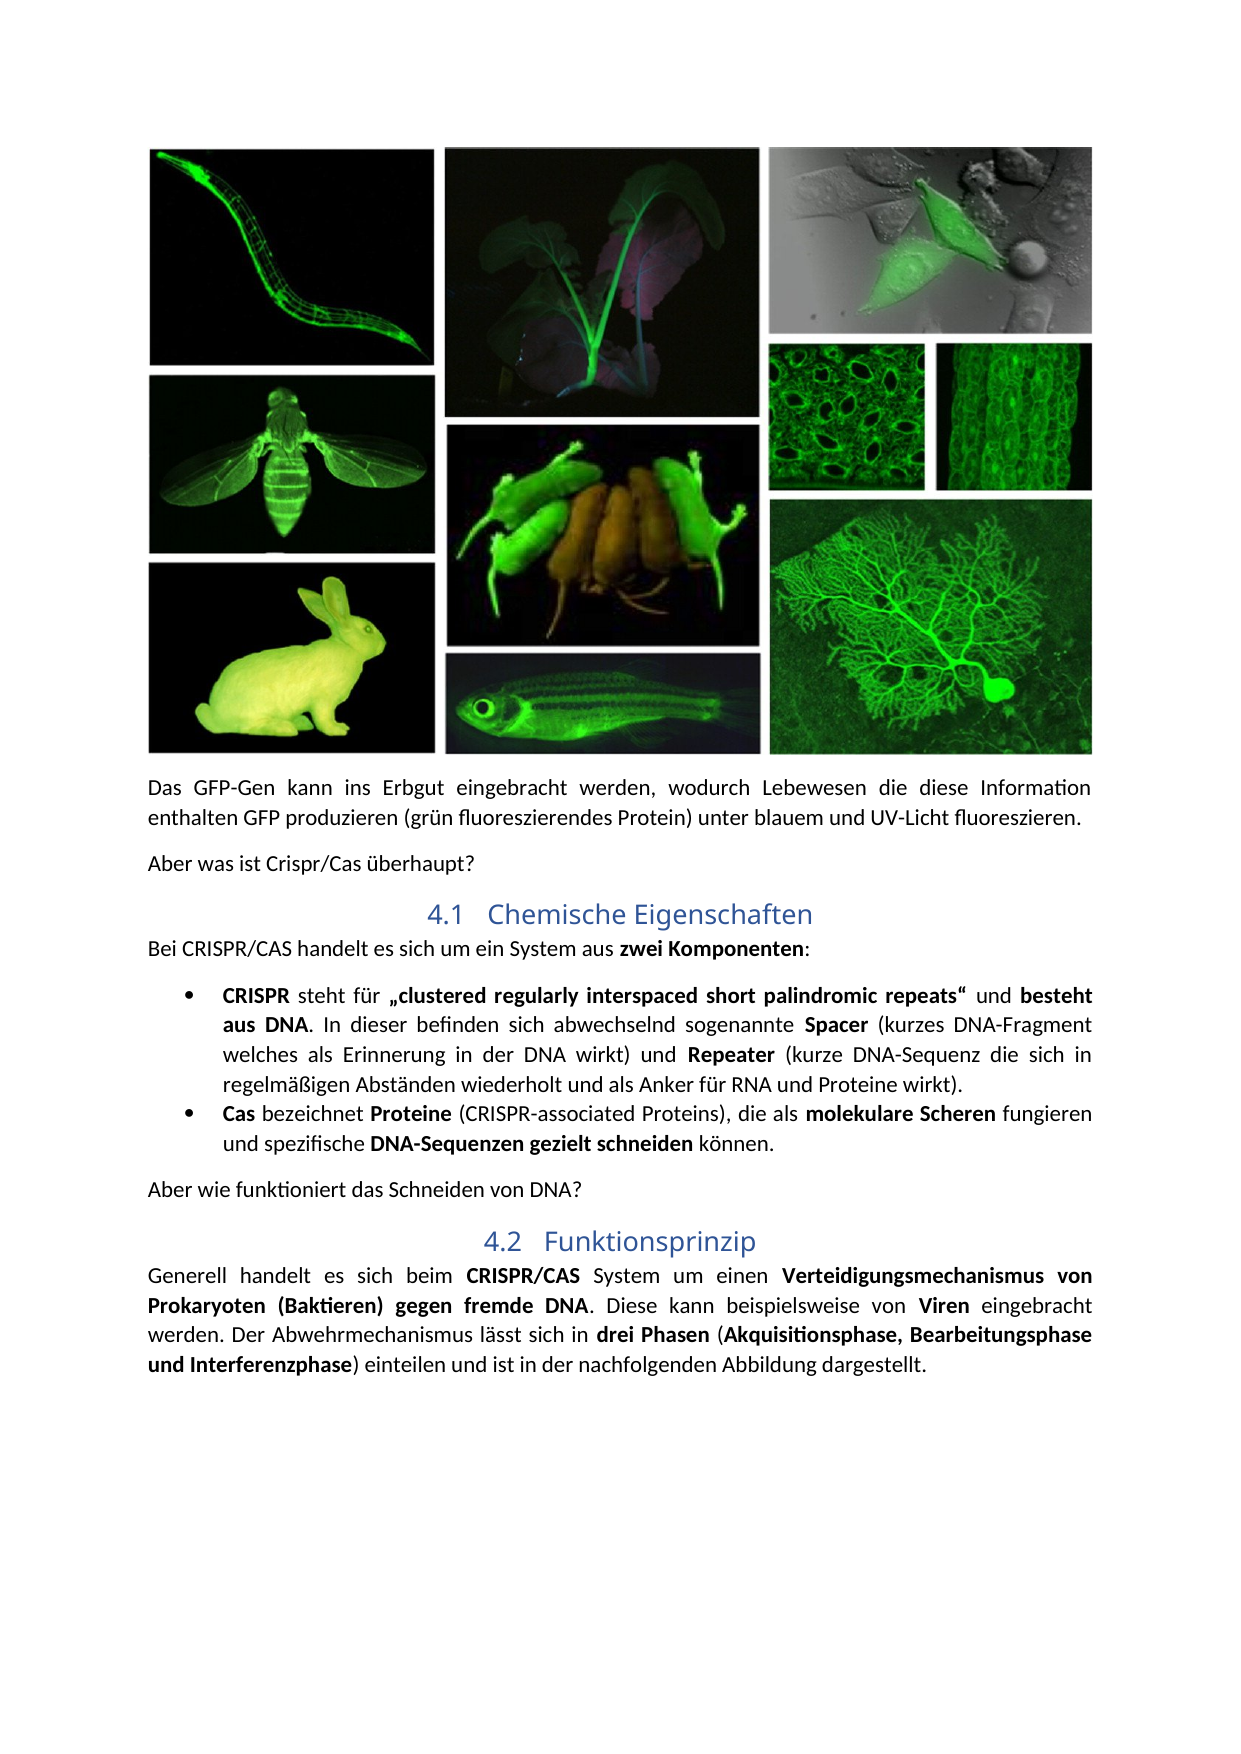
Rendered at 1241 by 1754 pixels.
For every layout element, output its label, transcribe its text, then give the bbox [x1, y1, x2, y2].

list Cas bezeichnet Proteine (CRISPR-associated Proteins), die als molekulare Scheren fungieren und spezifische DNA-Sequenzen gezielt schneiden können. [185, 1099, 1093, 1157]
text Generell handelt es sich beim CRISPR/CAS System um einen Verteidigungsmechanismus von Prokaryoten (Baktieren) gegen fremde DNA. Diese kann beispielsweise von Viren eingebracht werden. Der Abwehrmechanismus lässt sich in drei Phasen (Akquisitionsphase, Bearbeitungsphase und Interferenzphase) einteilen und ist in der nachfolgenden Abbildung dargestellt. [148, 1261, 1093, 1378]
text Bei CRISPR/CAS handelt es sich um ein System aus zwei Komponenten: [148, 934, 1093, 962]
subtitle Chemische Eigenschaften [148, 895, 1093, 932]
text Das GFP-Gen kann ins Erbgut eingebracht werden, wodurch Lebewesen die diese Information enthalten GFP produzieren (grün fluoreszierendes Protein) unter blauem und UV-Licht fluoreszieren. [148, 773, 1093, 831]
text Aber wie funktioniert das Schneiden von DNA? [148, 1176, 1093, 1204]
subtitle Funktionsprinzip [148, 1222, 1093, 1259]
list CRISPR steht für „clustered regularly interspaced short palindromic repeats“ und besteht aus DNA. In dieser befinden sich abwechselnd sogenannte Spacer (kurzes DNA-Fragment welches als Erinnerung in der DNA wirkt) und Repeater (kurze DNA-Sequenz die sich in regelmäßigen Abständen wiederholt und als Anker für RNA und Proteine wirkt). [185, 981, 1093, 1098]
picture [147, 147, 1093, 755]
text Aber was ist Crispr/Cas überhaupt? [148, 849, 1093, 877]
